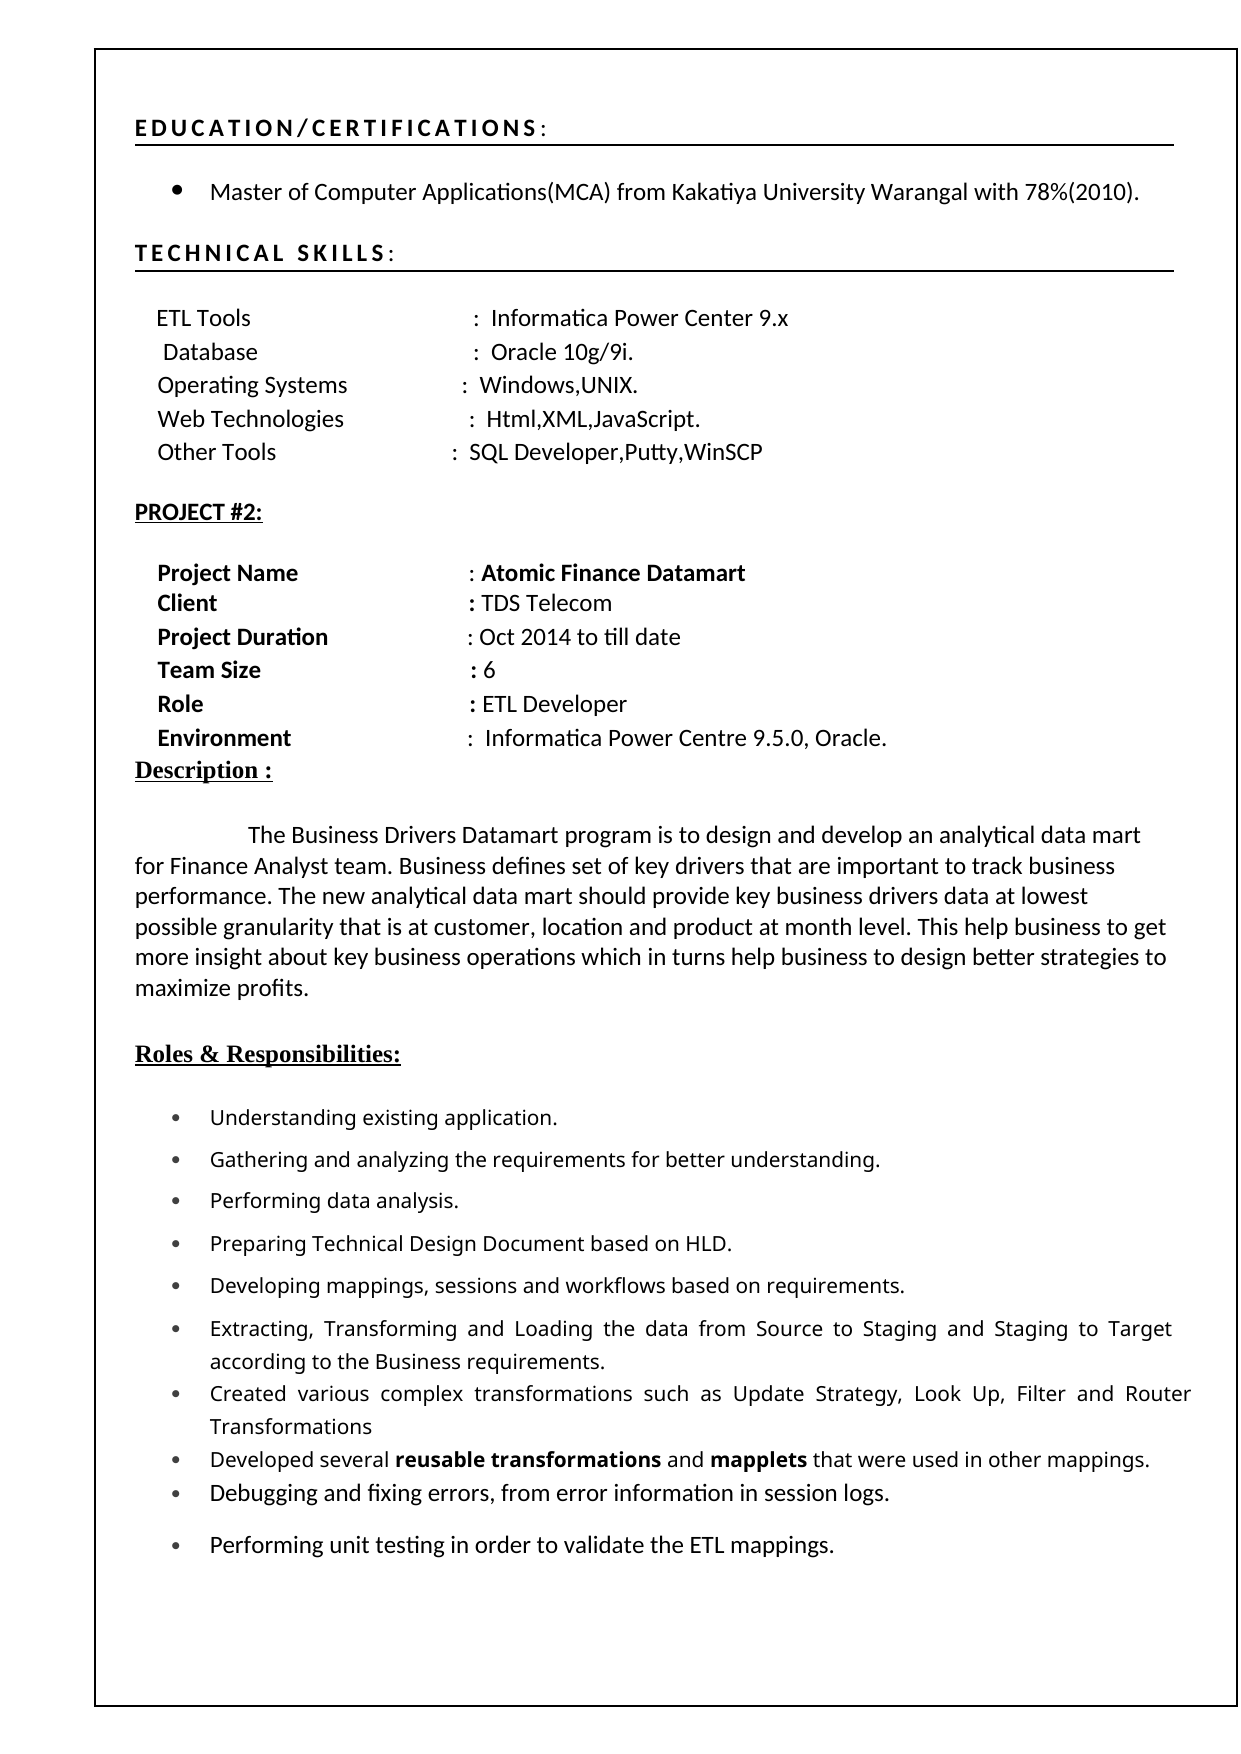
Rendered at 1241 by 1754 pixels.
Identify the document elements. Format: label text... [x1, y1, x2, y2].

text Team Size : 6 [134, 654, 1174, 685]
text Other Tools : SQL Developer,Putty,WinSCP [134, 436, 1174, 467]
text Project Duration : Oct 2014 to till date [134, 621, 1174, 651]
list Performing unit testing in order to validate the ETL mappings. [172, 1529, 1174, 1559]
text Database : Oracle 10g/9i. [134, 336, 1174, 366]
list Developing mappings, sessions and workflows based on requirements. [172, 1272, 1174, 1300]
subtitle EDUCATION/CERTIFICATIONS: [134, 112, 1174, 146]
list Developed several reusable transformations and mapplets that were used in other mappings. [172, 1445, 1174, 1473]
list Preparing Technical Design Document based on HLD. [172, 1229, 1174, 1257]
text PROJECT #2: [134, 496, 1174, 526]
text Roles & Responsibilities: [134, 1039, 1174, 1068]
list Gathering and analyzing the requirements for better understanding. [172, 1146, 1174, 1174]
text Environment : Informatica Power Centre 9.5.0, Oracle. [134, 722, 1174, 752]
text The Business Drivers Datamart program is to design and develop an analytical data mart for Finance Analyst team. Business defines set of key drivers that are important to track business performance. The new analytical data mart should provide key business drivers data at lowest possible granularity that is at customer, location and product at month level. This help business to get more insight about key business operations which in turns help business to design better strategies to maximize profits. [134, 819, 1174, 1002]
text ETL Tools : Informatica Power Center 9.x [134, 302, 1174, 333]
text Description : [134, 756, 1174, 784]
list Understanding existing application. [172, 1103, 1174, 1131]
list Master of Computer Applications(MCA) from Kakatiya University Warangal with 78%(2010). [172, 176, 1174, 207]
list Extracting, Transforming and Loading the data from Source to Staging and Staging to Target according to the Business requirements. [172, 1314, 1174, 1375]
list Created various complex transformations such as Update Strategy, Look Up, Filter and Router Transformations [172, 1379, 1193, 1441]
text Operating Systems : Windows,UNIX. [134, 369, 1174, 400]
list Debugging and fixing errors, from error information in session logs. [172, 1477, 1174, 1508]
text Client : TDS Telecom [134, 587, 1174, 618]
text Role : ETL Developer [134, 688, 1174, 719]
text Project Name : Atomic Finance Datamart [134, 557, 1174, 587]
list Performing data analysis. [172, 1186, 1174, 1215]
subtitle TECHNICAL SKILLS: [134, 238, 1174, 272]
text Web Technologies : Html,XML,JavaScript. [134, 403, 1174, 433]
